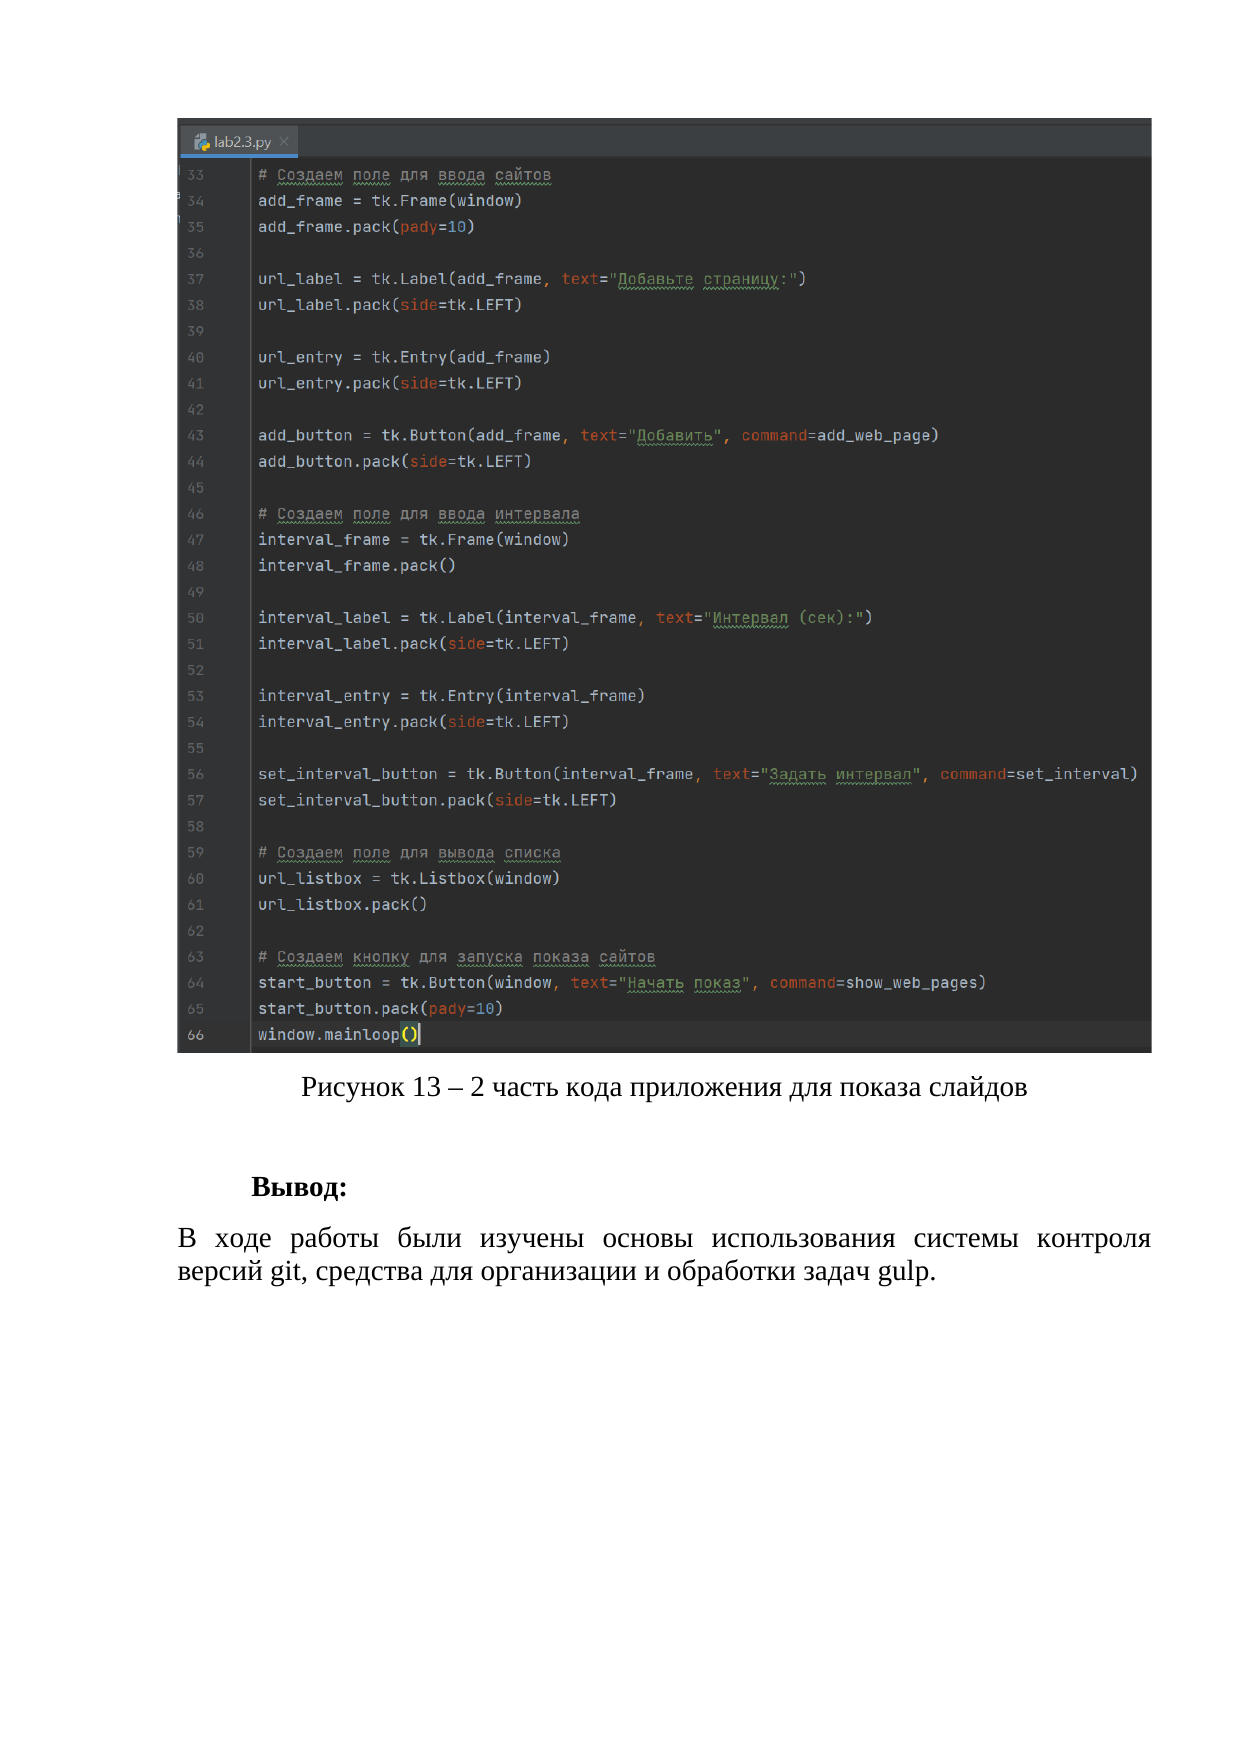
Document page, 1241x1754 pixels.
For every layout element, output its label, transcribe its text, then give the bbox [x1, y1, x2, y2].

text Рисунок 13 – 2 часть кода приложения для показа слайдов [177, 1069, 1152, 1103]
text В ходе работы были изучены основы использования системы контроля версий git, средства для организации и обработки задач gulp. [177, 1220, 1152, 1287]
picture [177, 118, 1152, 1053]
text Вывод: [177, 1169, 1152, 1203]
